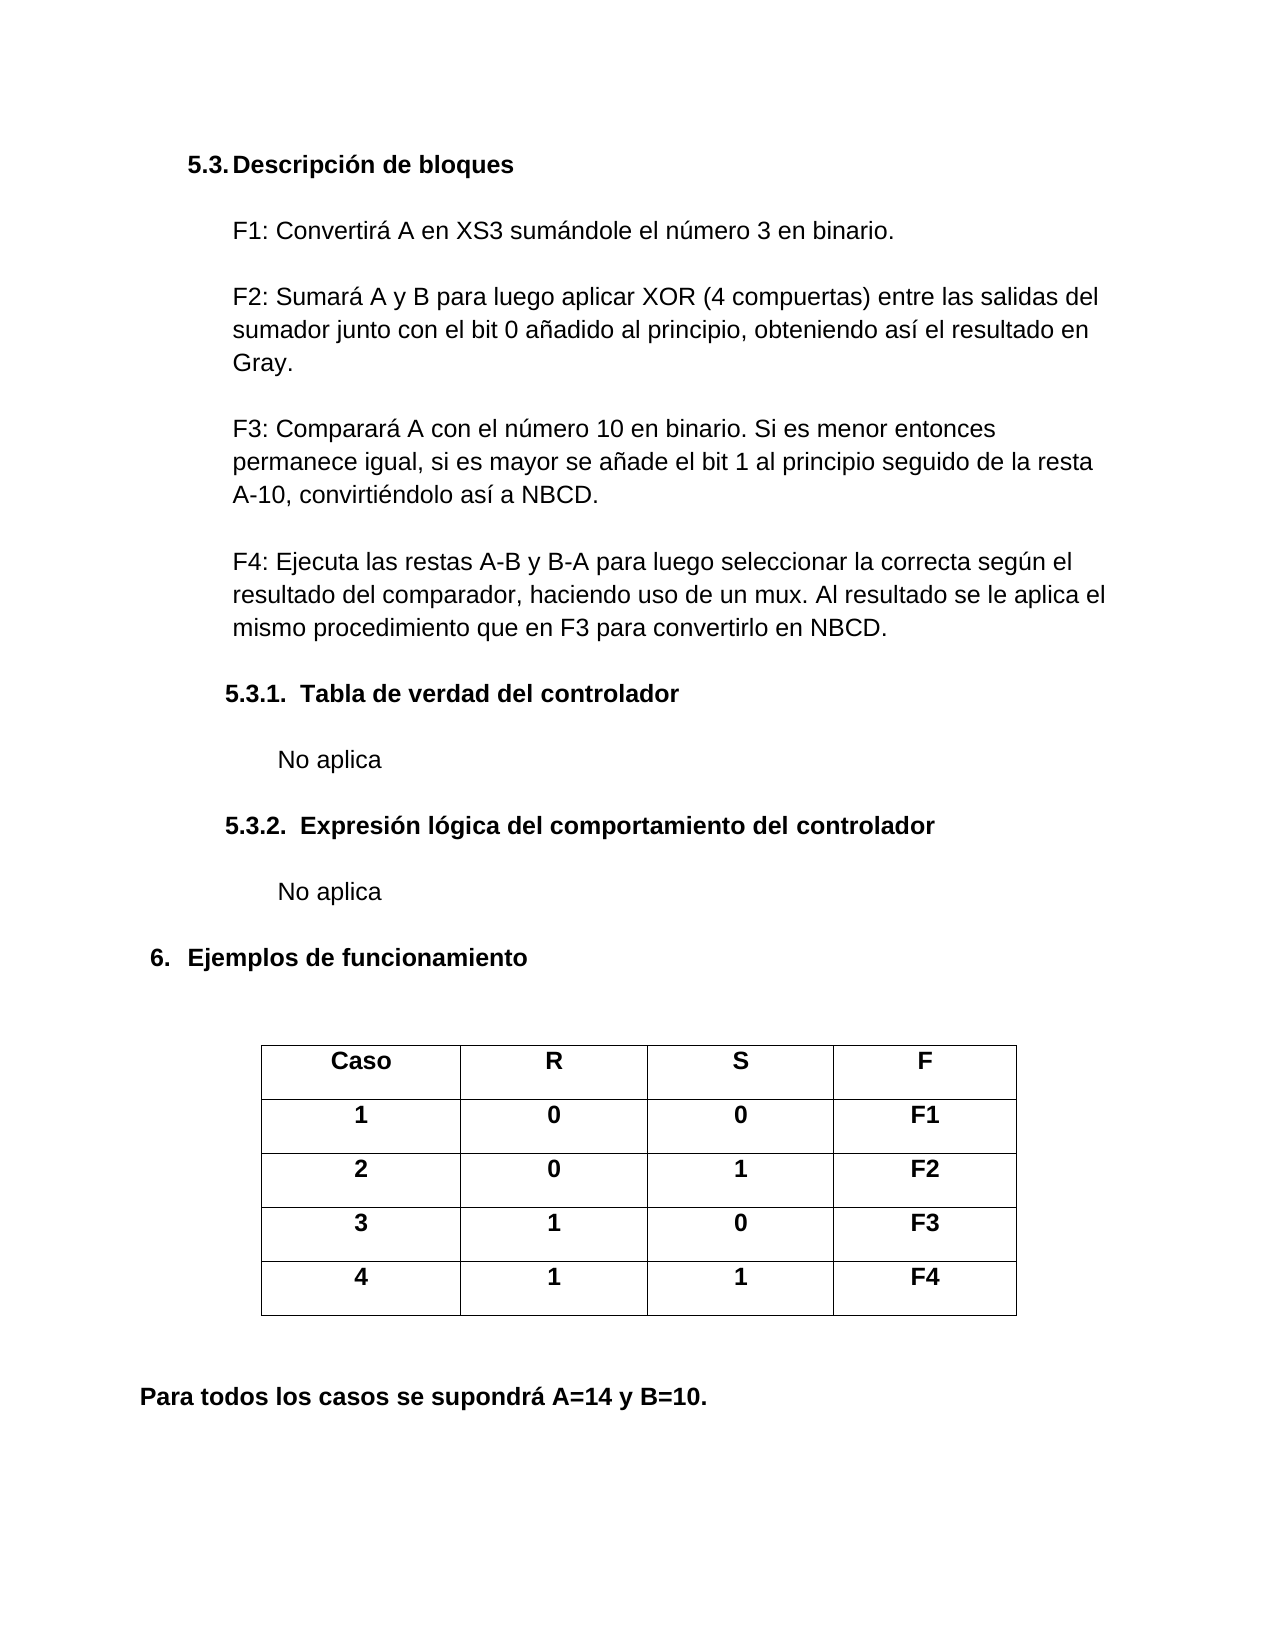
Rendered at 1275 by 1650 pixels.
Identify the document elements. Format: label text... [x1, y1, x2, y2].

table_cell 0 [648, 1100, 833, 1153]
subtitle Descripción de bloques [187, 150, 1137, 179]
table_cell F2 [834, 1154, 1016, 1207]
text No aplica [277, 745, 1137, 773]
text F2: Sumará A y B para luego aplicar XOR (4 compuertas) entre las salidas del sumador junto con el bit 0 añadido al principio, obteniendo así el resultado en Gray. [232, 282, 1102, 377]
table_header S [648, 1046, 833, 1099]
table_cell 4 [262, 1262, 460, 1314]
table_cell F1 [834, 1100, 1016, 1153]
text F4: Ejecuta las restas A-B y B-A para luego seleccionar la correcta según el resultado del comparador, haciendo uso de un mux. Al resultado se le aplica el mismo procedimiento que en F3 para convertirlo en NBCD. [232, 547, 1109, 641]
subtitle Expresión lógica del comportamiento del controlador [225, 811, 1137, 840]
table_cell 1 [461, 1208, 647, 1261]
table_cell 1 [262, 1100, 460, 1153]
table_cell 1 [648, 1262, 833, 1314]
text No aplica [277, 877, 1137, 906]
table_cell 1 [461, 1262, 647, 1314]
table_cell F3 [834, 1208, 1016, 1261]
text F1: Convertirá A en XS3 sumándole el número 3 en binario. [232, 216, 1137, 245]
table_cell F4 [834, 1262, 1016, 1314]
table_cell 0 [461, 1100, 647, 1153]
table_cell 2 [262, 1154, 460, 1207]
table_header Caso [262, 1046, 460, 1099]
table_cell 3 [262, 1208, 460, 1261]
subtitle Ejemplos de funcionamiento [150, 943, 1137, 972]
text Para todos los casos se supondrá A=14 y B=10. [139, 1382, 1126, 1410]
text F3: Comparará A con el número 10 en binario. Si es menor entonces permanece igual, si es mayor se añade el bit 1 al principio seguido de la resta A-10, convirtiéndolo así a NBCD. [232, 414, 1095, 509]
subtitle Tabla de verdad del controlador [225, 679, 1137, 708]
table_cell 1 [648, 1154, 833, 1207]
table_cell 0 [648, 1208, 833, 1261]
table_header R [461, 1046, 647, 1099]
table_cell 0 [461, 1154, 647, 1207]
table_header F [834, 1046, 1016, 1099]
